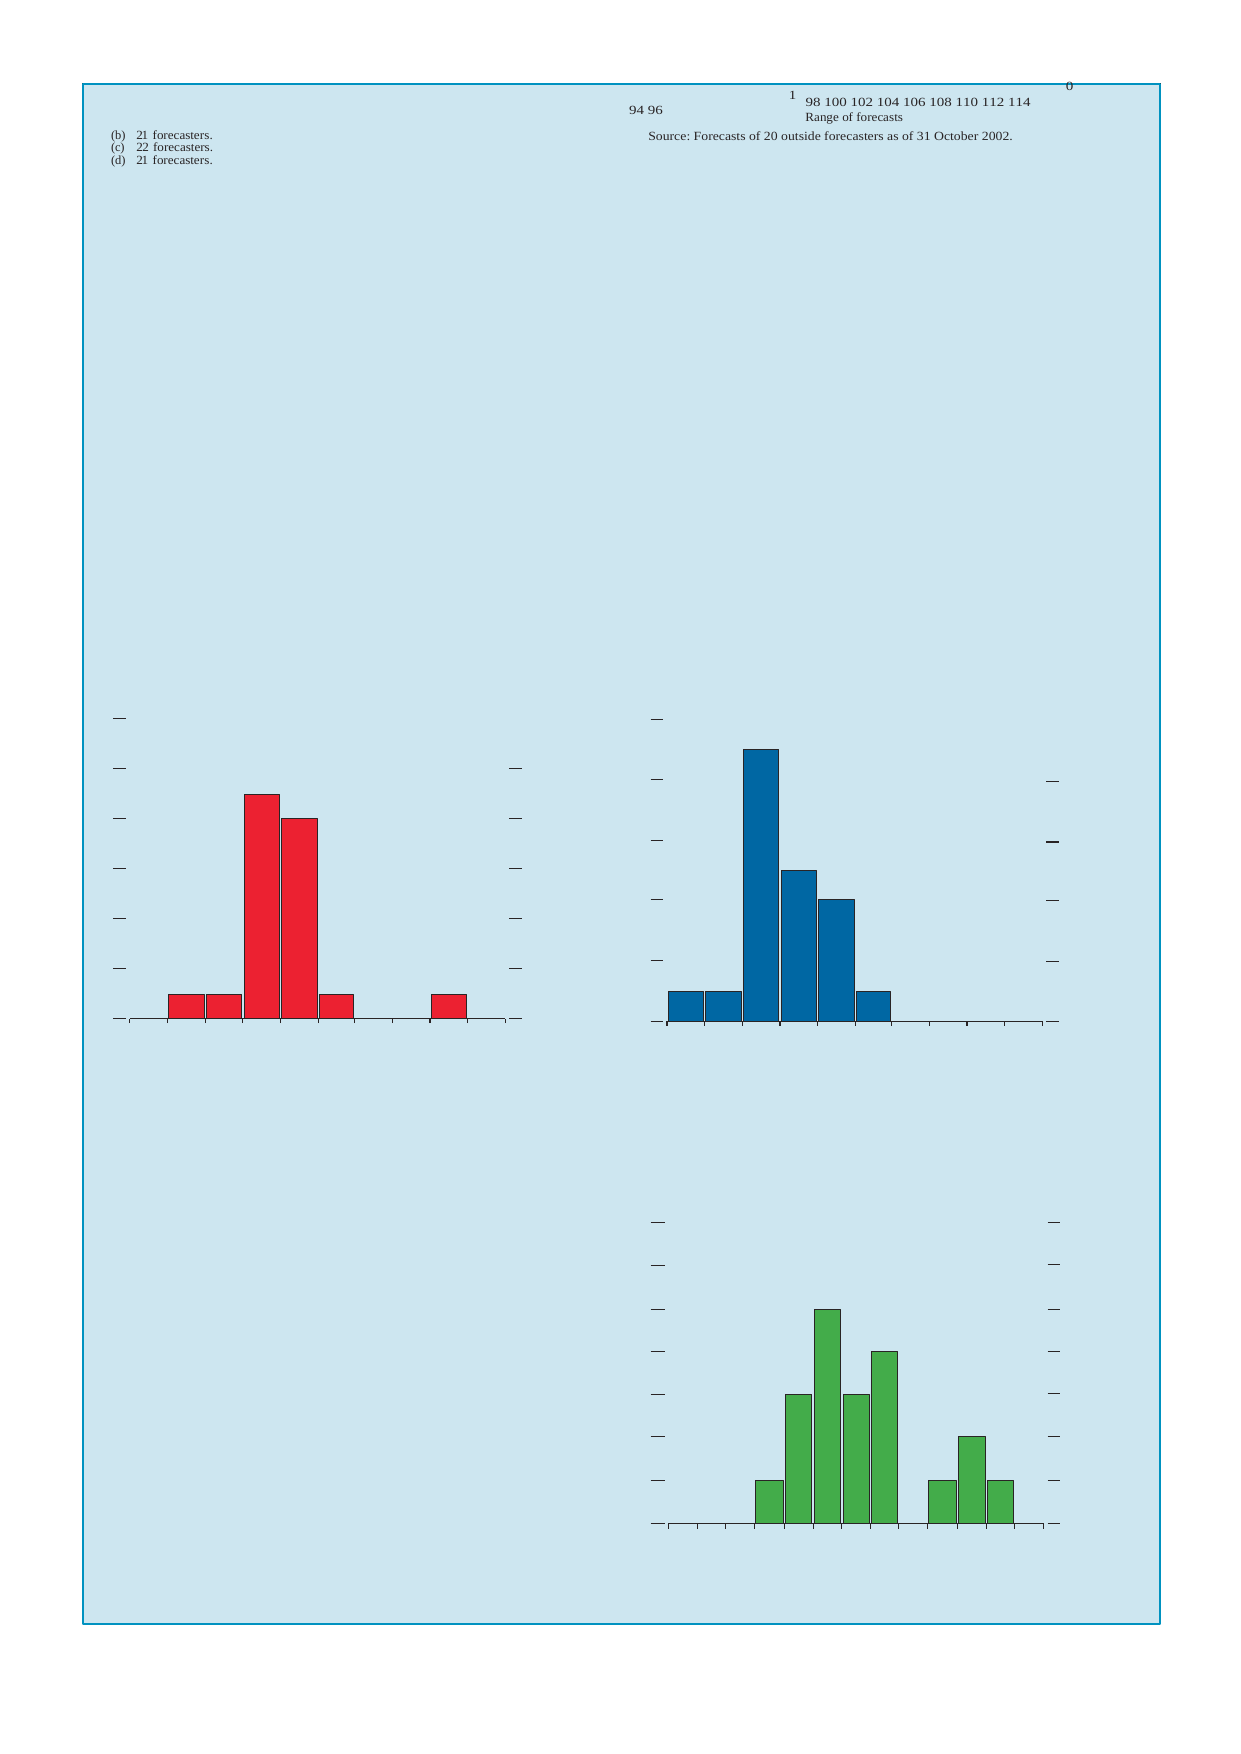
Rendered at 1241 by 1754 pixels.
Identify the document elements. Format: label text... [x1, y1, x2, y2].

text Source: Forecasts of 20 outside forecasters as of 31 October 2002. [648, 129, 1173, 143]
text 94 96 [629, 102, 734, 117]
list 21 forecasters. [111, 154, 218, 167]
text 0 [1066, 79, 1173, 93]
text 98 100 102 104 106 108 110 112 114 [805, 95, 1173, 110]
list 21 forecasters. [111, 129, 218, 142]
text Range of forecasts [805, 110, 1173, 124]
